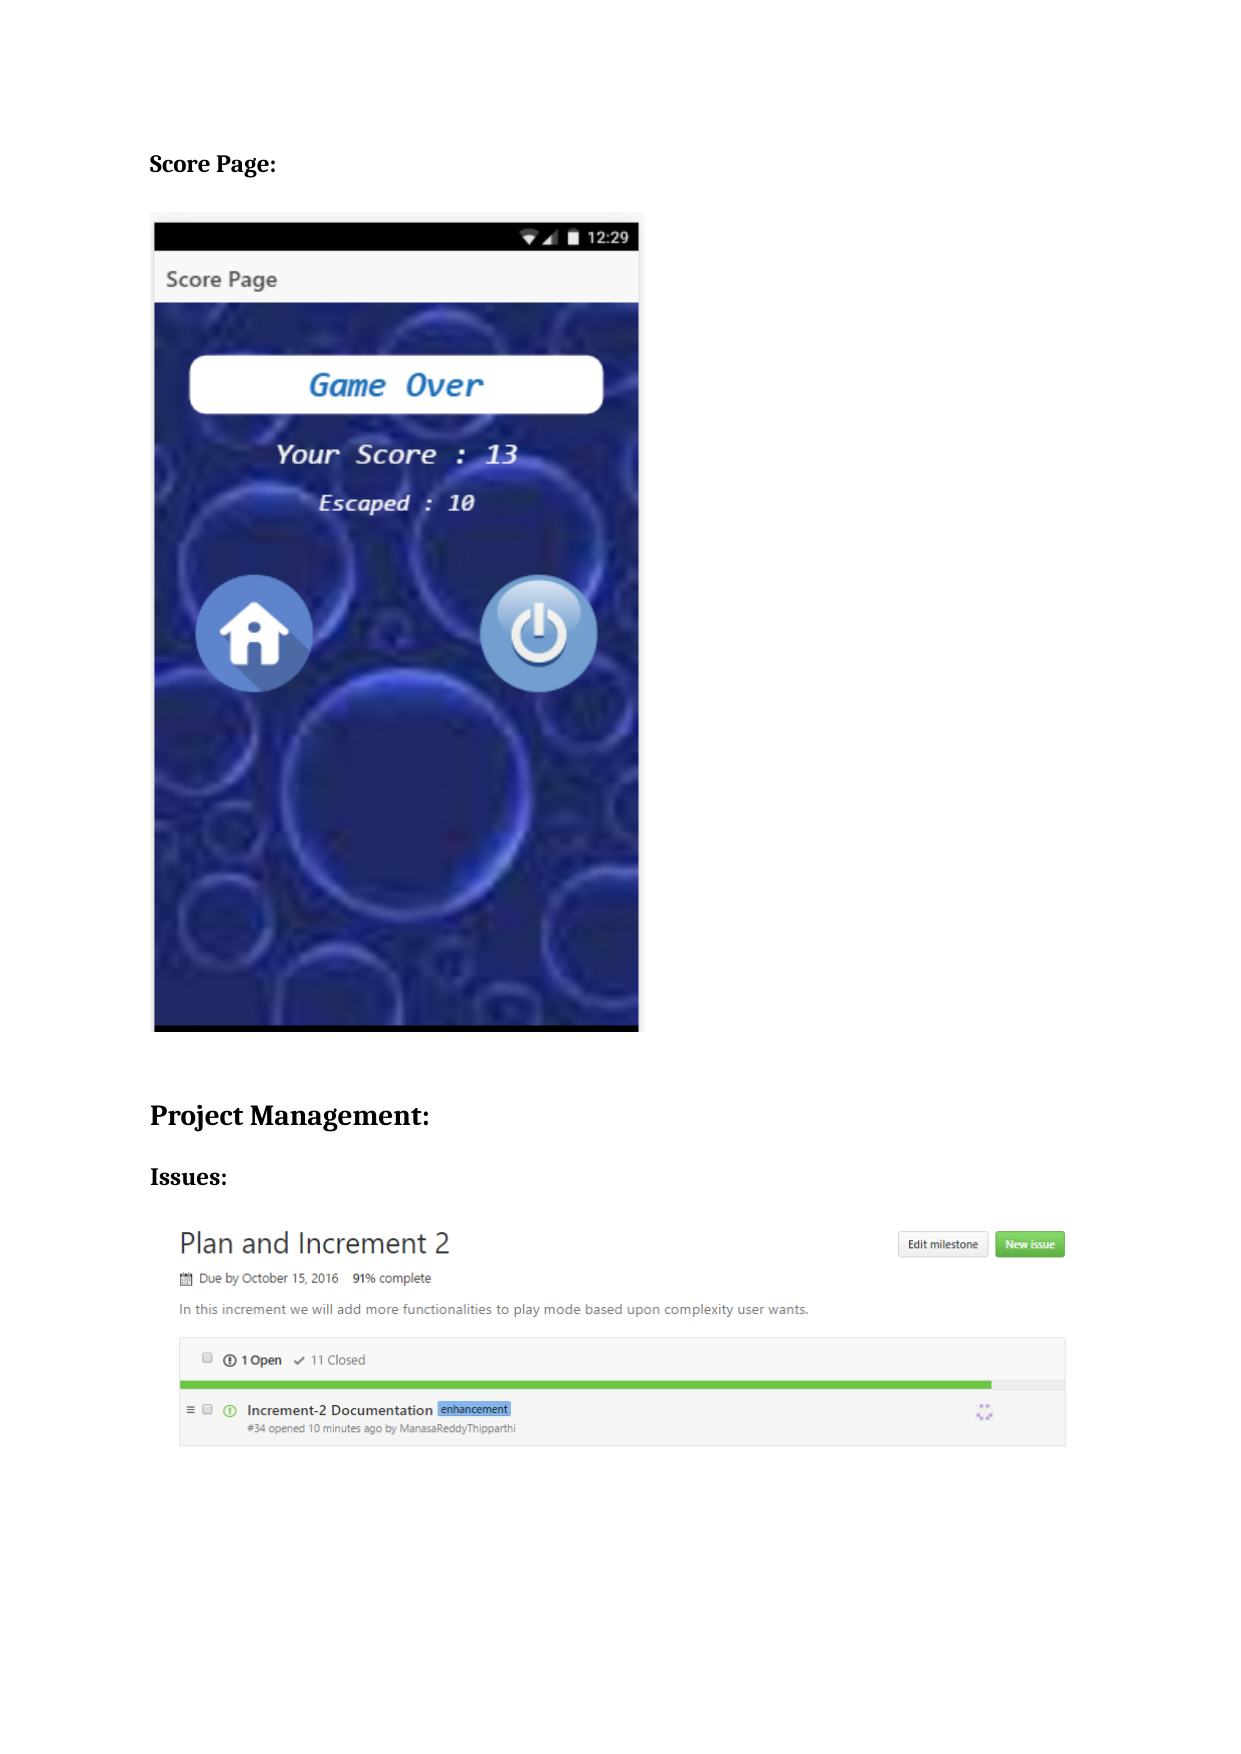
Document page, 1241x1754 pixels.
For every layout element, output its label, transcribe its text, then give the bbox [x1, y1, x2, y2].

text Issues: [150, 1163, 1090, 1191]
picture [150, 1216, 1091, 1496]
text Score Page: [150, 150, 1090, 179]
picture [150, 212, 645, 1032]
text Project Management: [150, 1099, 1090, 1132]
